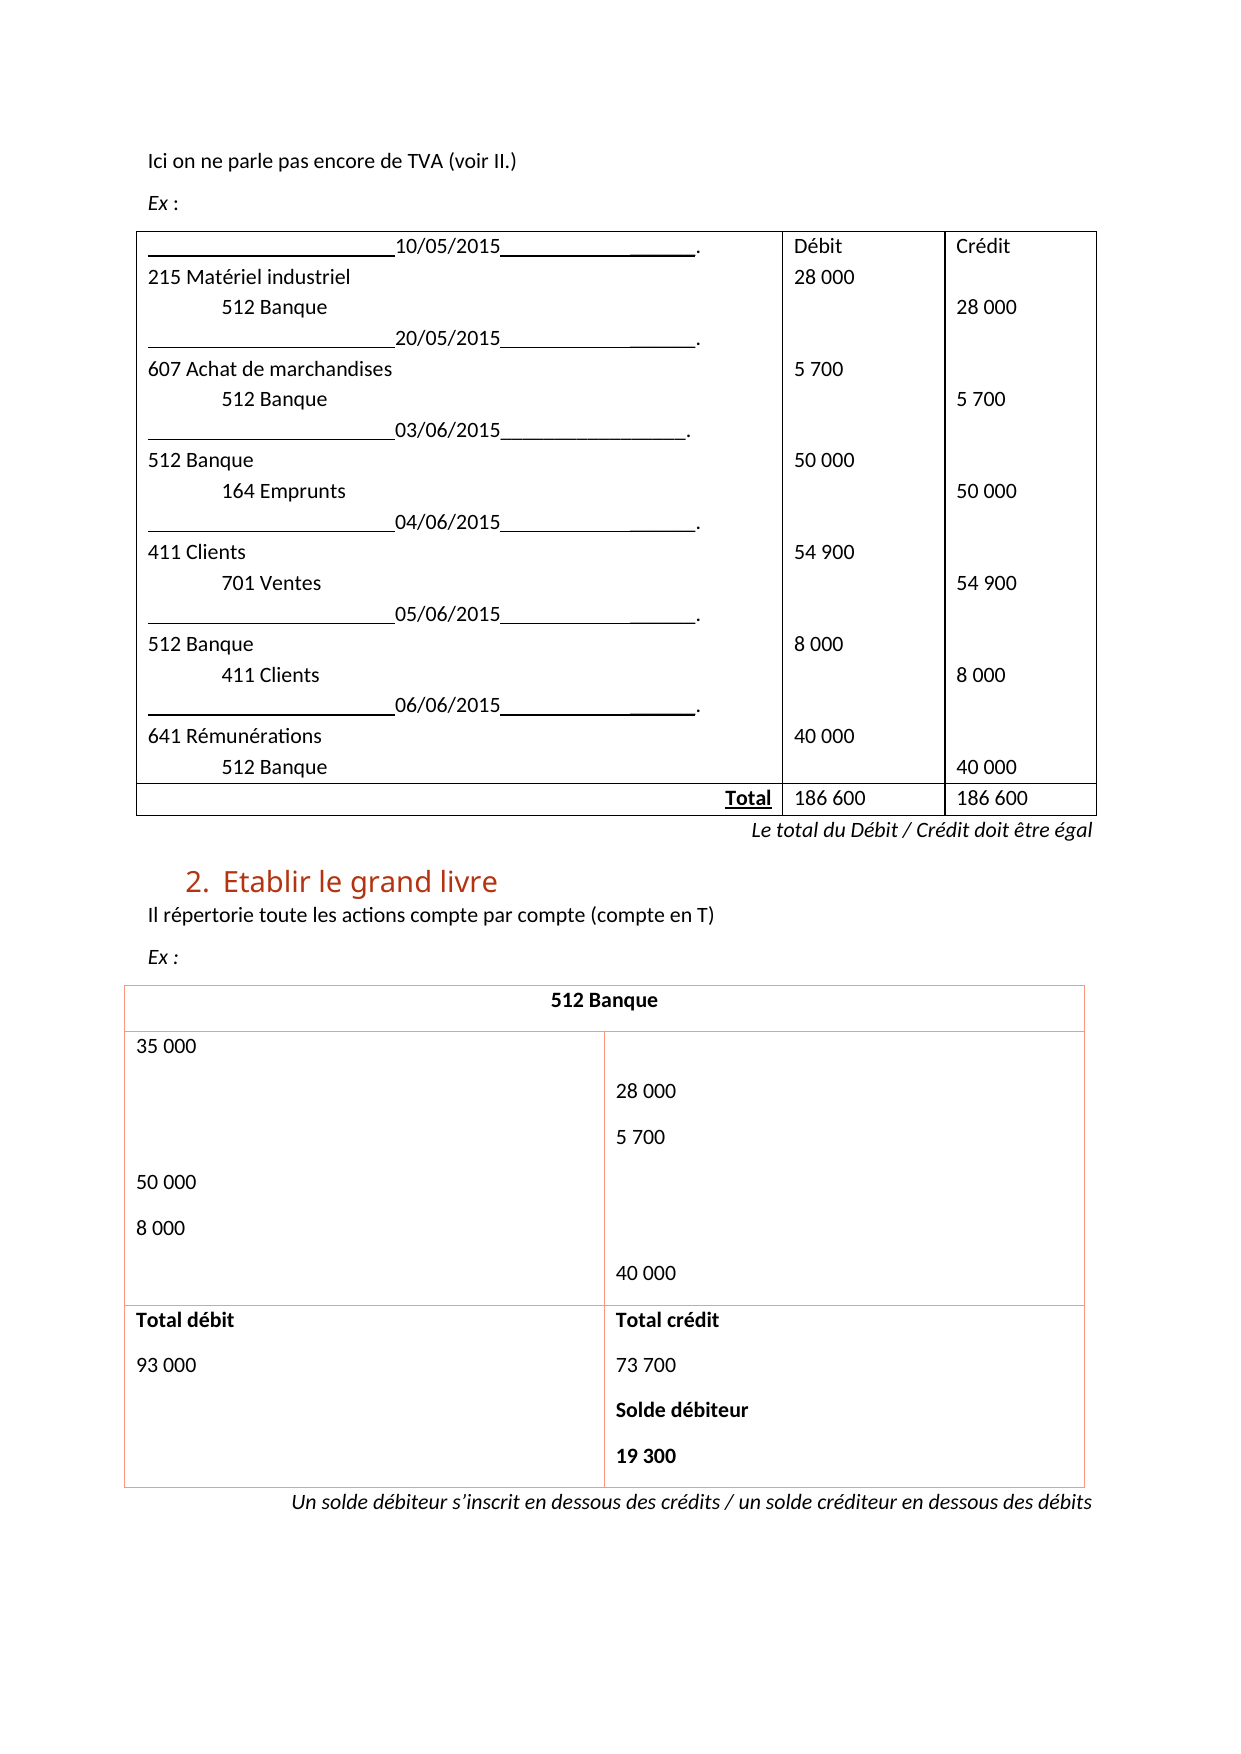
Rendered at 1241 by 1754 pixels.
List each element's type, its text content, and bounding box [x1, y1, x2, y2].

table_header Débit 28 000 5 700 50 000 54 900 8 000 40 000 [783, 232, 944, 783]
text Le total du Débit / Crédit doit être égal [148, 816, 1093, 842]
subtitle Etablir le grand livre [185, 862, 1093, 901]
table_header 512 Banque [125, 986, 1084, 1031]
table_cell Total débit 93 000 [125, 1306, 604, 1487]
text Ici on ne parle pas encore de TVA (voir II.) [148, 148, 1093, 174]
table_cell 186 600 [946, 784, 1096, 815]
text Ex : [148, 189, 1093, 216]
table_header Crédit 28 000 5 700 50 000 54 900 8 000 40 000 [946, 232, 1096, 783]
table_cell 28 000 5 700 40 000 [605, 1032, 1084, 1305]
table_cell 186 600 [783, 784, 944, 815]
text Il répertorie toute les actions compte par compte (compte en T) [148, 901, 1093, 928]
table_cell Total crédit 73 700 Solde débiteur 19 300 [605, 1306, 1084, 1487]
table_cell 35 000 50 000 8 000 [125, 1032, 604, 1305]
table_header 10/05/2015 ______. 215 Matériel industriel 512 Banque 20/05/2015 ______. 607 Achat de marchandises 512 Banque 03/06/2015_________________. 512 Banque 164 Emprunts 04/06/2015 ______. 411 Clients 701 Ventes 05/06/2015 ______. 512 Banque 411 Clients 06/06/2015 ______. 641 Rémunérations 512 Banque [137, 232, 782, 783]
table_cell Total [137, 784, 782, 815]
text Un solde débiteur s’inscrit en dessous des crédits / un solde créditeur en dessous des débits [148, 1488, 1093, 1515]
text Ex : [148, 943, 1093, 970]
